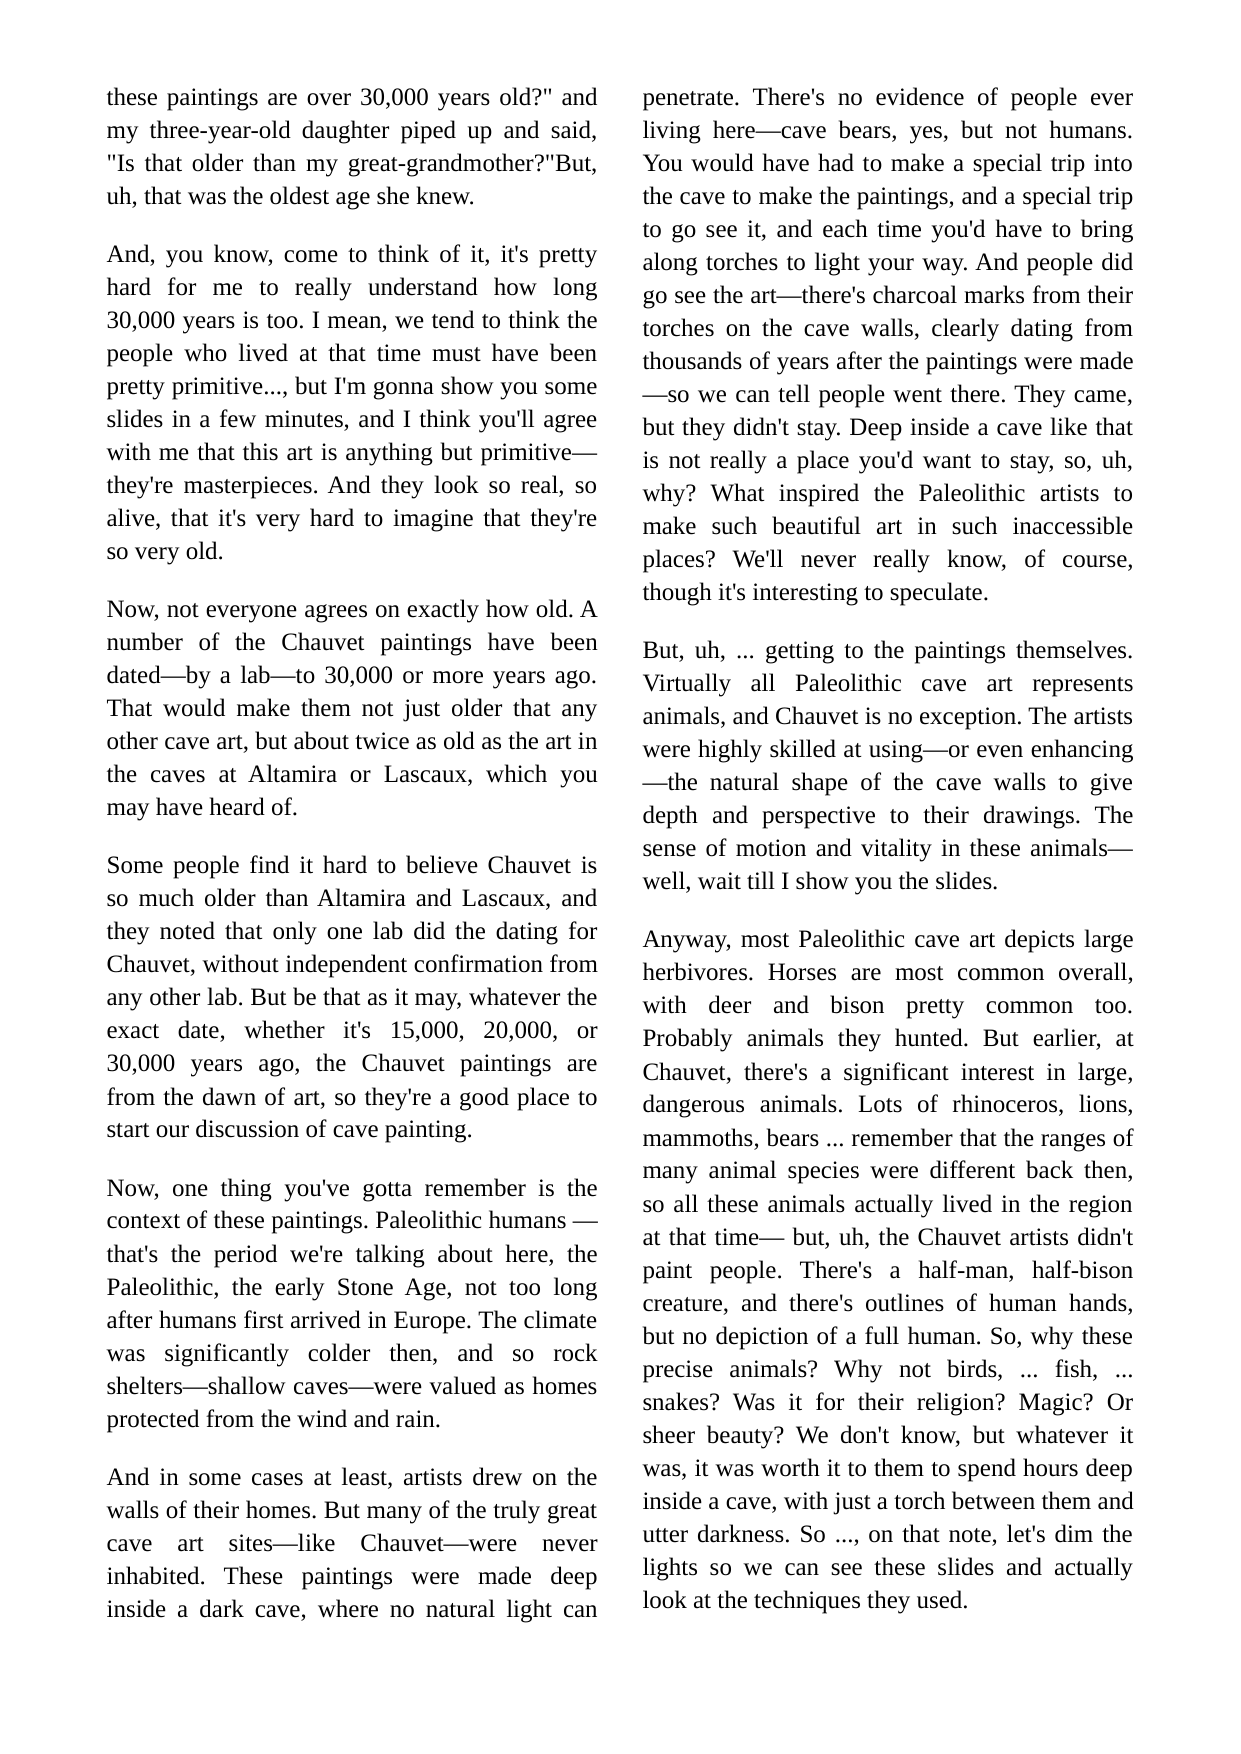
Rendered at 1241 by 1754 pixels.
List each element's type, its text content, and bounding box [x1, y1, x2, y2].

text And in some cases at least, artists drew on the walls of their homes. But many of the truly great cave art sites—like Chauvet—were never inhabited. These paintings were made deep inside a dark cave, where no natural light can penetrate. There's no evidence of people ever living here—cave bears, yes, but not humans. You would have had to make a special trip into the cave to make the paintings, and a special trip to go see it, and each time you'd have to bring along torches to light your way. And people did go see the art—there's charcoal marks from their torches on the cave walls, clearly dating from thousands of years after the paintings were made—so we can tell people went there. They came, but they didn't stay. Deep inside a cave like that is not really a place you'd want to stay, so, uh, why? What inspired the Paleolithic artists to make such beautiful art in such inaccessible places? We'll never really know, of course, though it's interesting to speculate. [106, 1462, 598, 1623]
text Now, one thing you've gotta remember is the context of these paintings. Paleolithic humans — that's the period we're talking about here, the Paleolithic, the early Stone Age, not too long after humans first arrived in Europe. The climate was significantly colder then, and so rock shelters—shallow caves—were valued as homes protected from the wind and rain. [106, 1173, 598, 1432]
text But, uh, ... getting to the paintings themselves. Virtually all Paleolithic cave art represents animals, and Chauvet is no exception. The artists were highly skilled at using—or even enhancing—the natural shape of the cave walls to give depth and perspective to their drawings. The sense of motion and vitality in these animals—well, wait till I show you the slides. [642, 635, 1134, 895]
text Anyway, most Paleolithic cave art depicts large herbivores. Horses are most common overall, with deer and bison pretty common too. Probably animals they hunted. But earlier, at Chauvet, there's a significant interest in large, dangerous animals. Lots of rhinoceros, lions, mammoths, bears ... remember that the ranges of many animal species were different back then, so all these animals actually lived in the region at that time— but, uh, the Chauvet artists didn't paint people. There's a half-man, half-bison creature, and there's outlines of human hands, but no depiction of a full human. So, why these precise animals? Why not birds, ... fish, ... snakes? Was it for their religion? Magic? Or sheer beauty? We don't know, but whatever it was, it was worth it to them to spend hours deep inside a cave, with just a torch between them and utter darkness. So ..., on that note, let's dim the lights so we can see these slides and actually look at the techniques they used. [642, 924, 1134, 1614]
text Some people find it hard to believe Chauvet is so much older than Altamira and Lascaux, and they noted that only one lab did the dating for Chauvet, without independent confirmation from any other lab. But be that as it may, whatever the exact date, whether it's 15,000, 20,000, or 30,000 years ago, the Chauvet paintings are from the dawn of art, so they're a good place to start our discussion of cave painting. [106, 850, 598, 1143]
text And in some cases at least, artists drew on the walls of their homes. But many of the truly great cave art sites—like Chauvet—were never inhabited. These paintings were made deep inside a dark cave, where no natural light can penetrate. There's no evidence of people ever living here—cave bears, yes, but not humans. You would have had to make a special trip into the cave to make the paintings, and a special trip to go see it, and each time you'd have to bring along torches to light your way. And people did go see the art—there's charcoal marks from their torches on the cave walls, clearly dating from thousands of years after the paintings were made—so we can tell people went there. They came, but they didn't stay. Deep inside a cave like that is not really a place you'd want to stay, so, uh, why? What inspired the Paleolithic artists to make such beautiful art in such inaccessible places? We'll never really know, of course, though it's interesting to speculate. [642, 82, 1134, 606]
text Now, not everyone agrees on exactly how old. A number of the Chauvet paintings have been dated—by a lab—to 30,000 or more years ago. That would make them not just older that any other cave art, but about twice as old as the art in the caves at Altamira or Lascaux, which you may have heard of. [106, 594, 598, 821]
text And, you know, come to think of it, it's pretty hard for me to really understand how long 30,000 years is too. I mean, we tend to think the people who lived at that time must have been pretty primitive..., but I'm gonna show you some slides in a few minutes, and I think you'll agree with me that this art is anything but primitive—they're masterpieces. And they look so real, so alive, that it's very hard to imagine that they're so very old. [106, 239, 598, 565]
